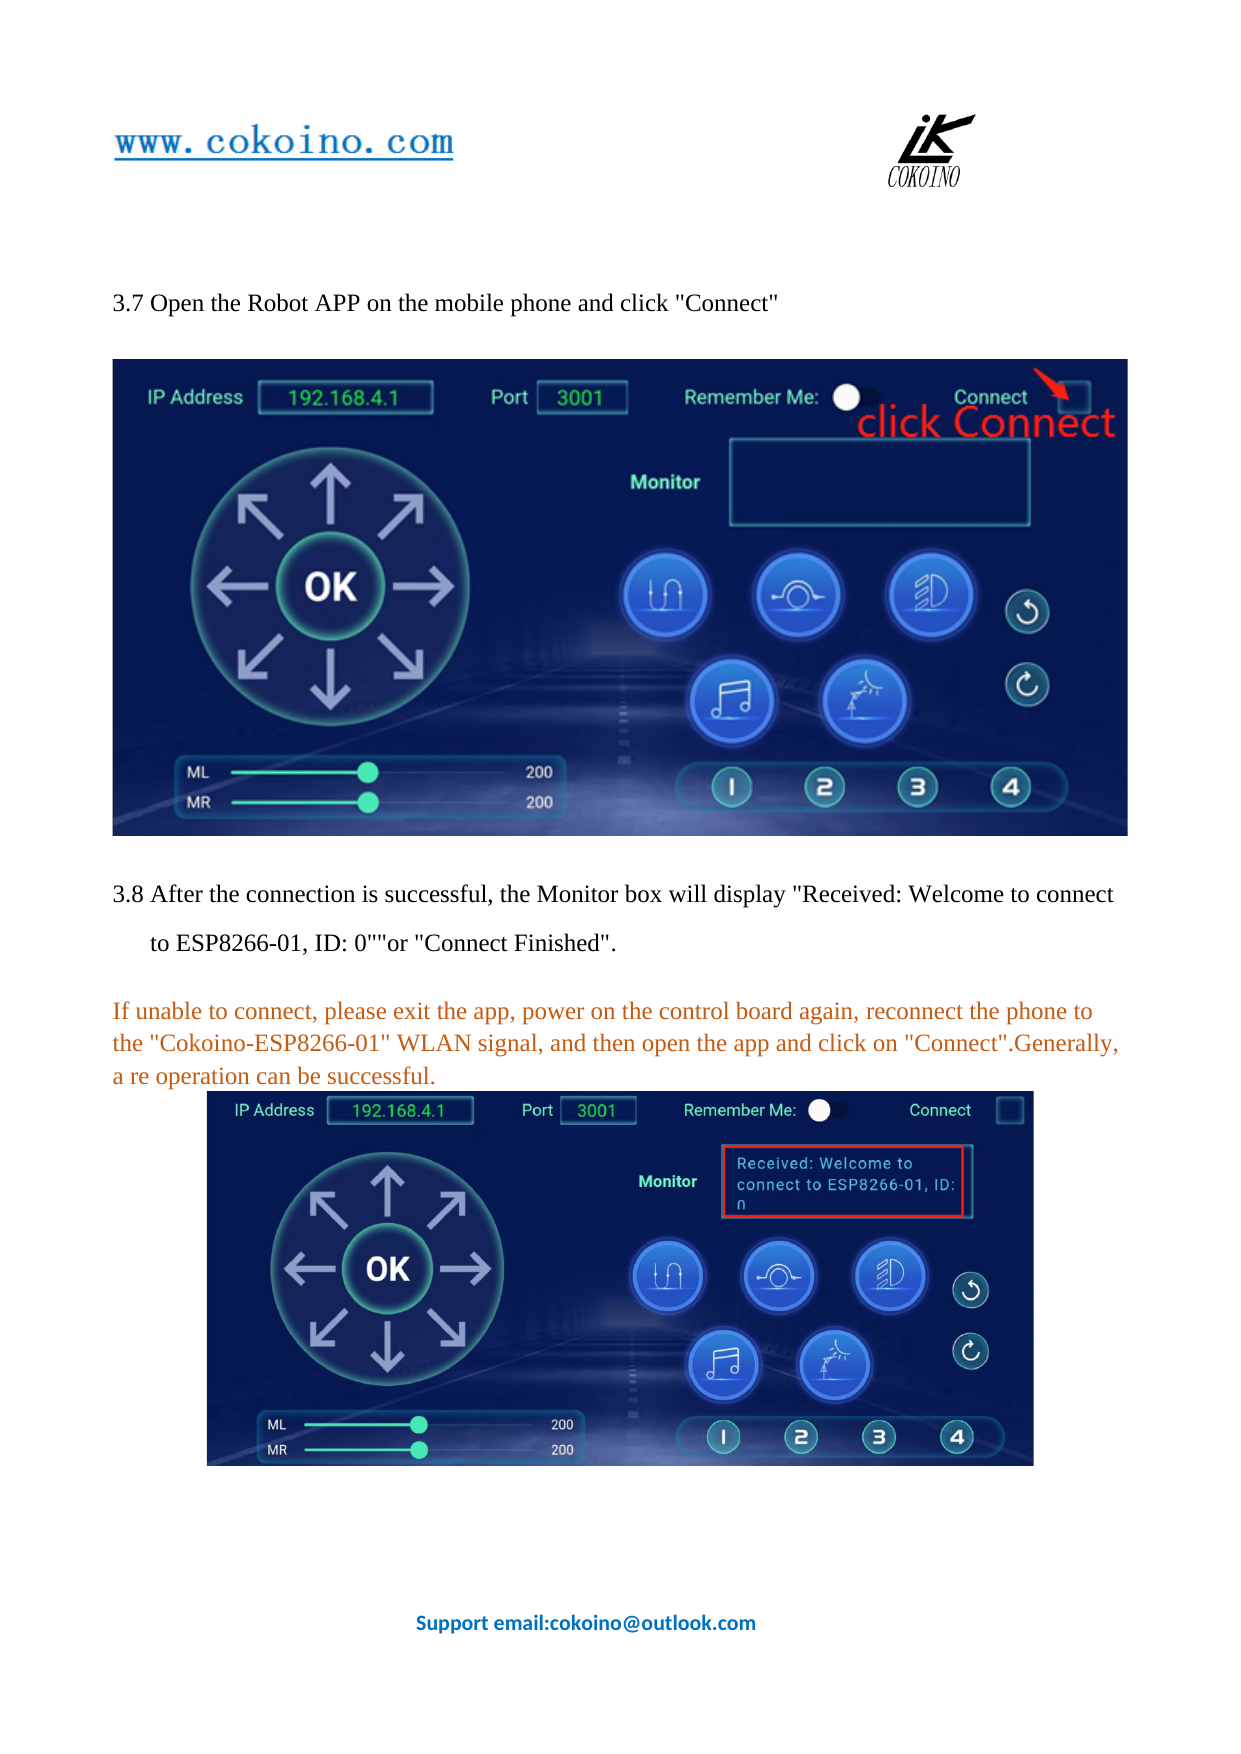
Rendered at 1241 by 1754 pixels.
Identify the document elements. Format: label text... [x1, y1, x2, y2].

text If unable to connect, please exit the app, power on the control board again, reconnect the phone to the "Cokoino-ESP8266-01" WLAN signal, and then open the app and click on "Connect".Generally, a re operation can be successful. [112, 994, 1128, 1091]
text 3.7 Open the Robot APP on the mobile phone and click "Connect" [112, 286, 1128, 319]
list After the connection is successful, the Monitor box will display "Received: Welcome to connect to ESP8266-01, ID: 0""or "Connect Finished". [112, 877, 1128, 959]
picture [112, 90, 477, 191]
picture [883, 111, 978, 191]
picture [206, 1091, 1034, 1466]
picture [112, 359, 1128, 836]
